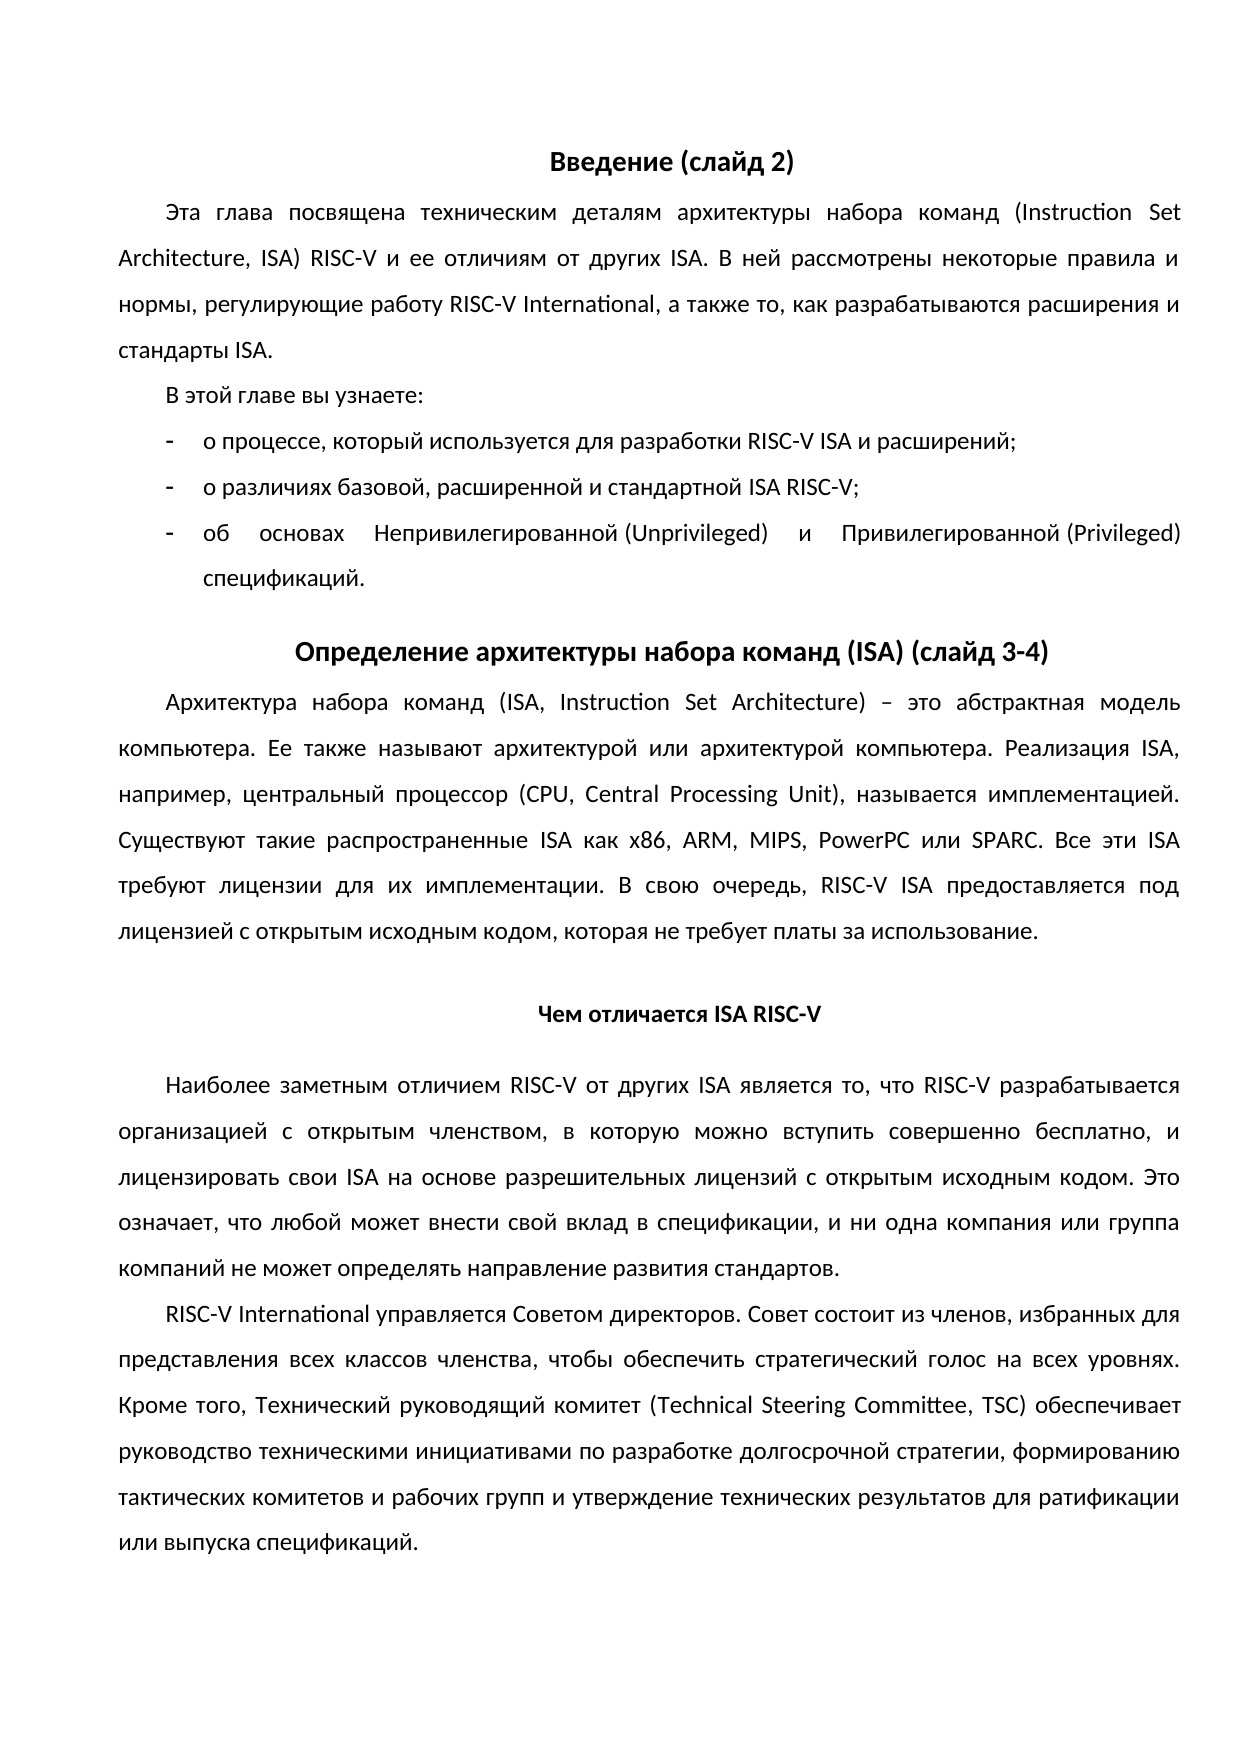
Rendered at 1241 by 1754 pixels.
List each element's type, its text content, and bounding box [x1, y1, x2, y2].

text RISC-V International управляется Советом директоров. Совет состоит из членов, избранных для представления всех классов членства, чтобы обеспечить стратегический голос на всех уровнях. Кроме того, Технический руководящий комитет (Technical Steering Committee, TSC) обеспечивает руководство техническими инициативами по разработке долгосрочной стратегии, формированию тактических комитетов и рабочих групп и утверждение технических результатов для ратификации или выпуска спецификаций. [118, 1298, 1181, 1557]
list о различиях базовой, расширенной и стандартной ISA RISC-V; [165, 471, 1181, 501]
text Архитектура набора команд (ISA, Instruction Set Architecture) – это абстрактная модель компьютера. Ее также называют архитектурой или архитектурой компьютера. Реализация ISA, например, центральный процессор (CPU, Central Processing Unit), называется имплементацией. Существуют такие распространенные ISA как x86, ARM, MIPS, PowerPC или SPARC. Все эти ISA требуют лицензии для их имплементации. В свою очередь, RISC-V ISA предоставляется под лицензией с открытым исходным кодом, которая не требует платы за использование. [118, 687, 1181, 946]
text В этой главе вы узнаете: [146, 379, 1181, 410]
subtitle Чем отличается ISA RISC-V [178, 998, 1181, 1029]
text Эта глава посвящена техническим деталям архитектуры набора команд (Instruction Set Architecture, ISA) RISC-V и ее отличиям от других ISA. В ней рассмотрены некоторые правила и нормы, регулирующие работу RISC-V International, а также то, как разрабатываются расширения и стандарты ISA. [118, 197, 1181, 364]
text Наиболее заметным отличием RISC-V от других ISA является то, что RISC-V разрабатывается организацией с открытым членством, в которую можно вступить совершенно бесплатно, и лицензировать свои ISA на основе разрешительных лицензий с открытым исходным кодом. Это означает, что любой может внести свой вклад в спецификации, и ни одна компания или группа компаний не может определять направление развития стандартов. [118, 1069, 1181, 1283]
subtitle Определение архитектуры набора команд (ISA) (слайд 3-4) [163, 633, 1181, 669]
subtitle Введение (слайд 2) [163, 143, 1181, 179]
list об основах Непривилегированной (Unprivileged) и Привилегированной (Privileged) спецификаций. [165, 517, 1181, 593]
list о процессе, который используется для разработки RISC-V ISA и расширений; [165, 425, 1181, 456]
